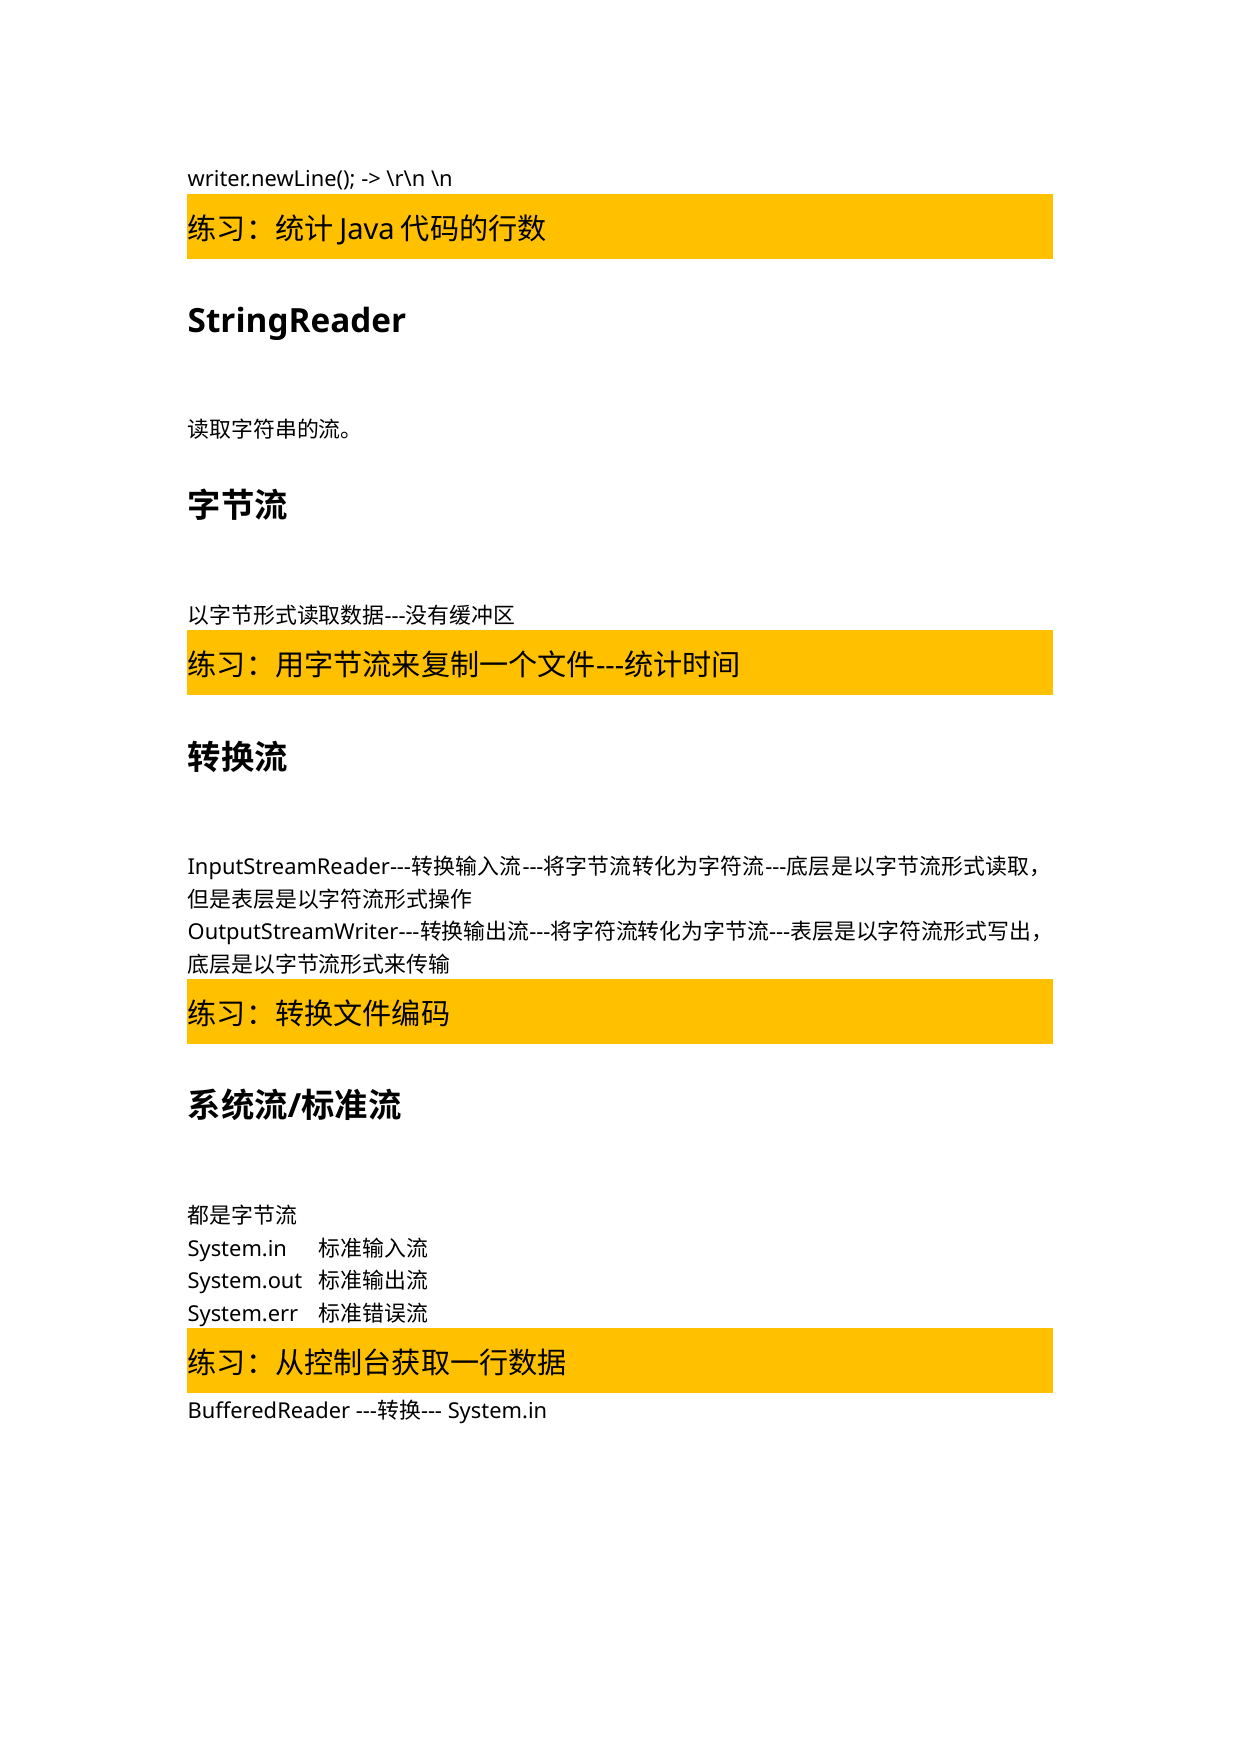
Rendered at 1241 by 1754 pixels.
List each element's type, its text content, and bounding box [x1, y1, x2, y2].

subtitle StringReader [187, 287, 1053, 352]
text 以字节形式读取数据---没有缓冲区 [187, 598, 1053, 630]
text OutputStreamWriter---转换输出流---将字符流转化为字节流---表层是以字符流形式写出，底层是以字节流形式来传输 [187, 914, 1053, 979]
text 练习：转换文件编码 [187, 979, 1053, 1044]
text 练习：用字节流来复制一个文件---统计时间 [187, 630, 1053, 695]
text System.out 标准输出流 [187, 1263, 1053, 1295]
text writer.newLine(); -> \r\n \n [187, 162, 1053, 194]
text InputStreamReader---转换输入流---将字节流转化为字符流---底层是以字节流形式读取，但是表层是以字符流形式操作 [187, 849, 1053, 914]
text System.in 标准输入流 [187, 1230, 1053, 1263]
text 练习：从控制台获取一行数据 [187, 1328, 1053, 1393]
text 练习：统计Java代码的行数 [187, 194, 1053, 259]
text 都是字节流 [187, 1198, 1053, 1230]
text 读取字符串的流。 [187, 411, 1053, 444]
text BufferedReader ---转换--- System.in [187, 1393, 1053, 1425]
subtitle 系统流/标准流 [187, 1071, 1053, 1136]
subtitle 转换流 [187, 722, 1053, 787]
subtitle 字节流 [187, 471, 1053, 536]
text System.err 标准错误流 [187, 1295, 1053, 1328]
